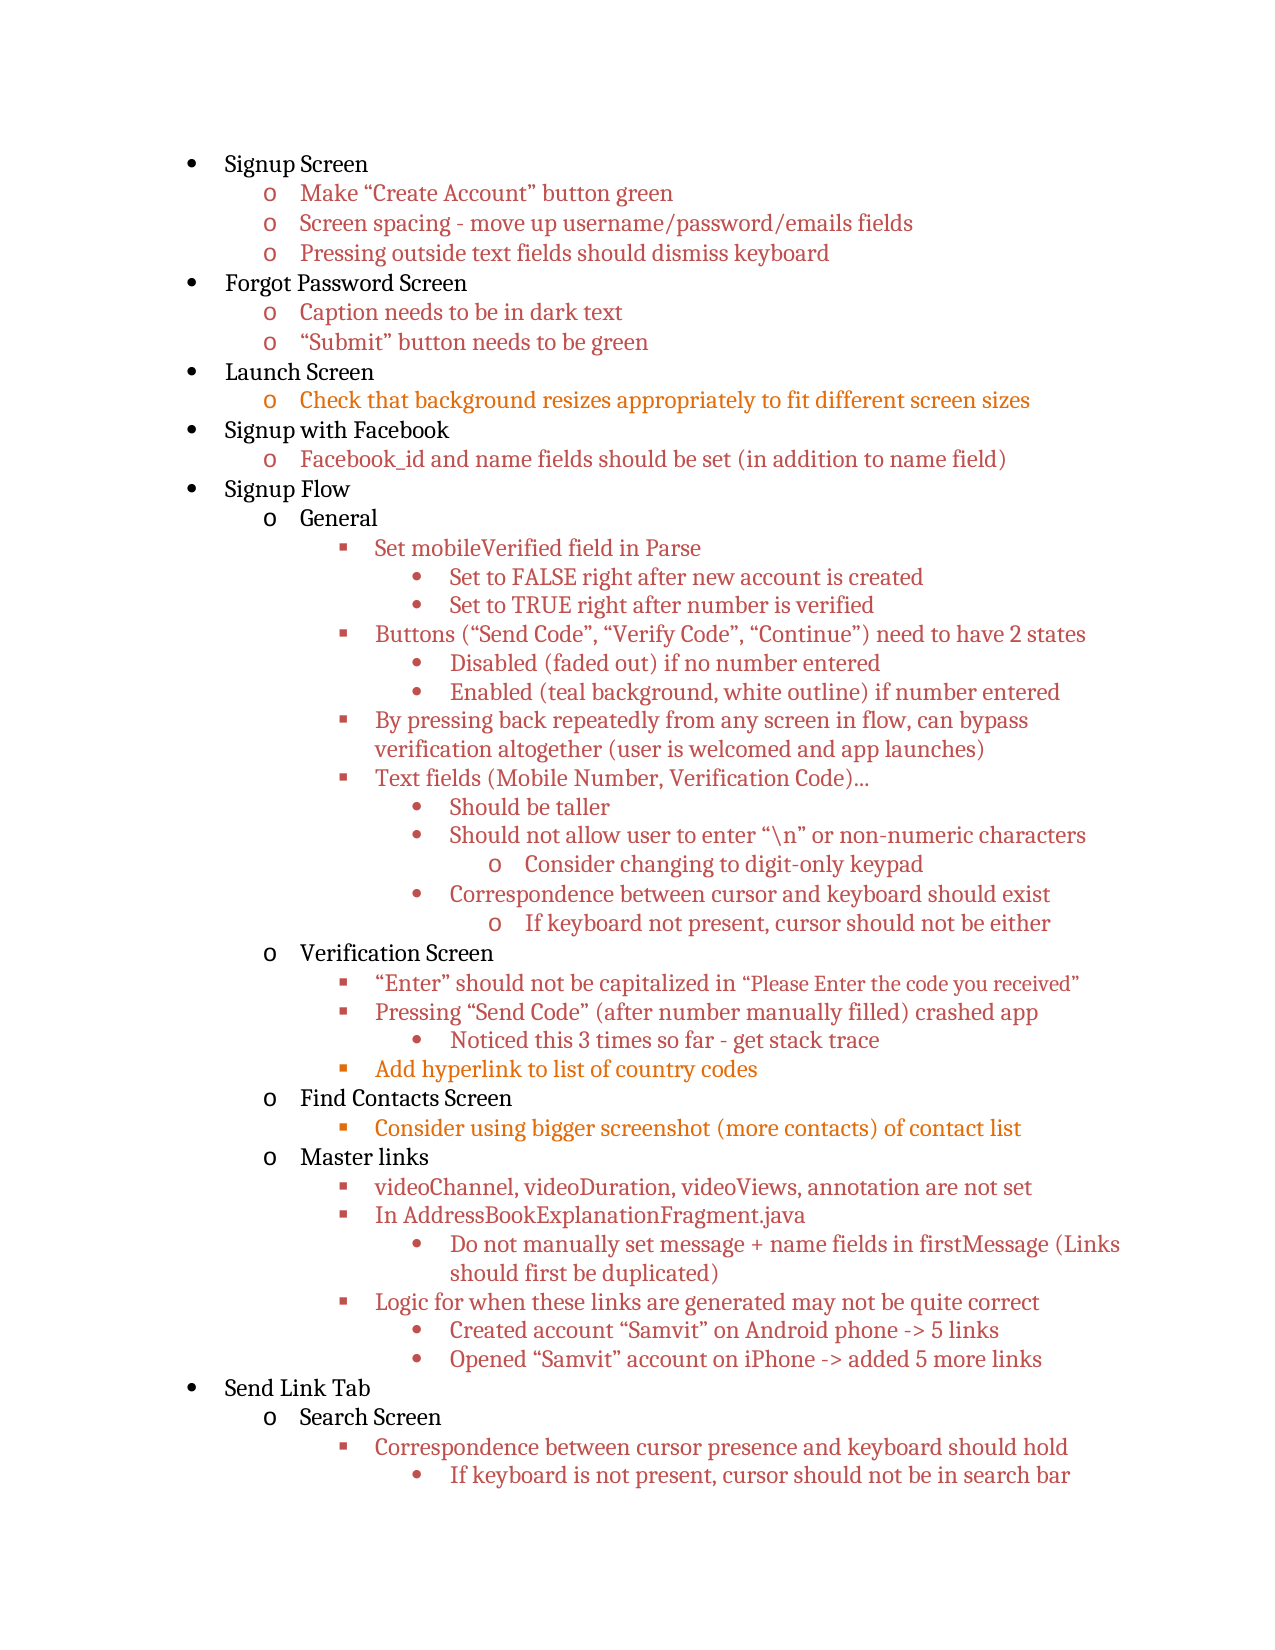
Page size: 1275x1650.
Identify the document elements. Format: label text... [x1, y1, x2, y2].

list Noticed this 3 times so far - get stack trace [412, 1026, 1125, 1055]
list Verification Screen [262, 939, 1125, 969]
list Enabled (teal background, white outline) if number entered [412, 677, 1125, 706]
list Add hyperlink to list of country codes [337, 1055, 1125, 1084]
list “Enter” should not be capitalized in “Please Enter the code you received” [337, 969, 1125, 997]
list Find Contacts Screen [262, 1084, 1125, 1114]
list Launch Screen [187, 357, 1125, 386]
list If keyboard not present, cursor should not be either [487, 909, 1125, 939]
list videoChannel, videoDuration, videoViews, annotation are not set [337, 1172, 1125, 1201]
list Signup Flow [187, 475, 1125, 504]
list Facebook_id and name fields should be set (in addition to name field) [262, 445, 1125, 475]
list General [262, 504, 1125, 534]
list Check that background resizes appropriately to fit different screen sizes [262, 386, 1125, 416]
list “Submit” button needs to be green [262, 327, 1125, 357]
list Forgot Password Screen [187, 269, 1125, 297]
list Pressing “Send Code” (after number manually filled) crashed app [337, 997, 1125, 1026]
list Text fields (Mobile Number, Verification Code)... [337, 764, 1125, 792]
list Search Screen [262, 1402, 1125, 1432]
list Logic for when these links are generated may not be quite correct [337, 1287, 1125, 1316]
list Opened “Samvit” account on iPhone -> added 5 more links [412, 1345, 1125, 1374]
list Buttons (“Send Code”, “Verify Code”, “Continue”) need to have 2 states [337, 620, 1125, 649]
list By pressing back repeatedly from any screen in flow, can bypass verification altogether (user is welcomed and app launches) [337, 706, 1125, 764]
list Do not manually set message + name fields in firstMessage (Links should first be duplicated) [412, 1230, 1125, 1287]
list Consider using bigger screenshot (more contacts) of contact list [337, 1114, 1125, 1142]
list Set to FALSE right after new account is created [412, 562, 1125, 591]
list Set mobileVerified field in Parse [337, 534, 1125, 562]
list Consider changing to digit-only keypad [487, 850, 1125, 880]
list Signup with Facebook [187, 416, 1125, 445]
list Correspondence between cursor and keyboard should exist [412, 880, 1125, 909]
list Master links [262, 1142, 1125, 1172]
list Screen spacing - move up username/password/emails fields [262, 209, 1125, 239]
list In AddressBookExplanationFragment.java [337, 1201, 1125, 1230]
list Should be taller [412, 792, 1125, 821]
list Make “Create Account” button green [262, 179, 1125, 209]
list Set to TRUE right after number is verified [412, 591, 1125, 620]
list Correspondence between cursor presence and keyboard should hold [337, 1432, 1125, 1461]
list If keyboard is not present, cursor should not be in search bar [412, 1461, 1125, 1490]
list Pressing outside text fields should dismiss keyboard [262, 239, 1125, 269]
list Signup Screen [187, 150, 1125, 179]
list Created account “Samvit” on Android phone -> 5 links [412, 1316, 1125, 1345]
list Should not allow user to enter “\n” or non-numeric characters [412, 821, 1125, 850]
list Caption needs to be in dark text [262, 297, 1125, 327]
list Send Link Tab [187, 1374, 1125, 1402]
list Disabled (faded out) if no number entered [412, 649, 1125, 677]
